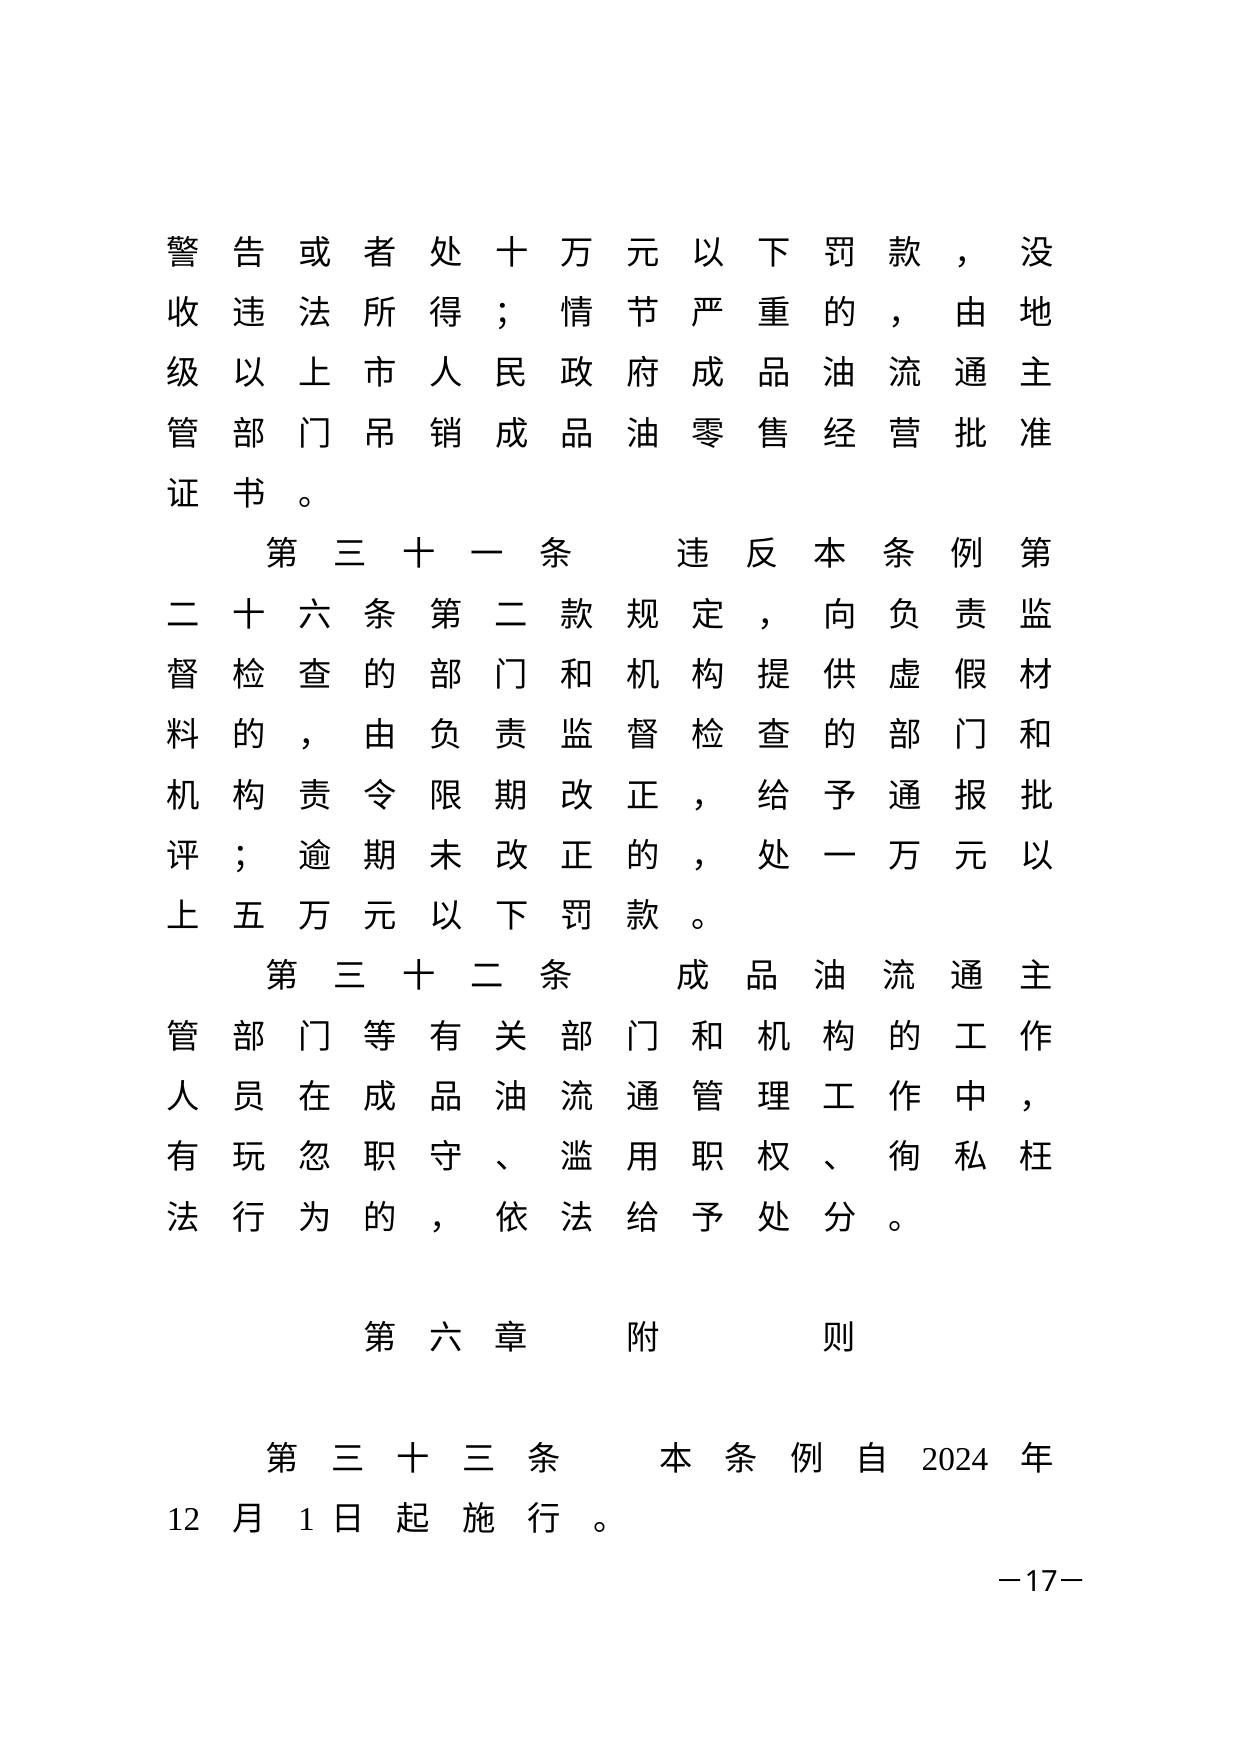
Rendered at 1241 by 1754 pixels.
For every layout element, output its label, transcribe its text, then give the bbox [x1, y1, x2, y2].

text 第三十一条 违反本条例第二十六条第二款规定，向负责监督检查的部门和机构提供虚假材料的，由负责监督检查的部门和机构责令限期改正，给予通报批评；逾期未改正的，处一万元以上五万元以下罚款。 [167, 521, 1085, 943]
text 第三十二条 成品油流通主管部门等有关部门和机构的工作人员在成品油流通管理工作中，有玩忽职守、滥用职权、徇私枉法行为的，依法给予处分。 [167, 943, 1085, 1245]
text 第六章 附 则 [167, 1305, 1085, 1365]
text 违反本条例第二十二条第三款第二项规定，超越成品油零售经营许可范围进行活动的，由县级以上人民政府成品油流通主管部门责令限期改正，并可以给予警告或者处十万元以下罚款，没收违法所得；情节严重的，由地级以上市人民政府成品油流通主管部门吊销成品油零售经营批准证书。 [167, 219, 1085, 521]
text 第三十三条 本条例自2024年12月1日起施行。 [167, 1426, 1085, 1546]
